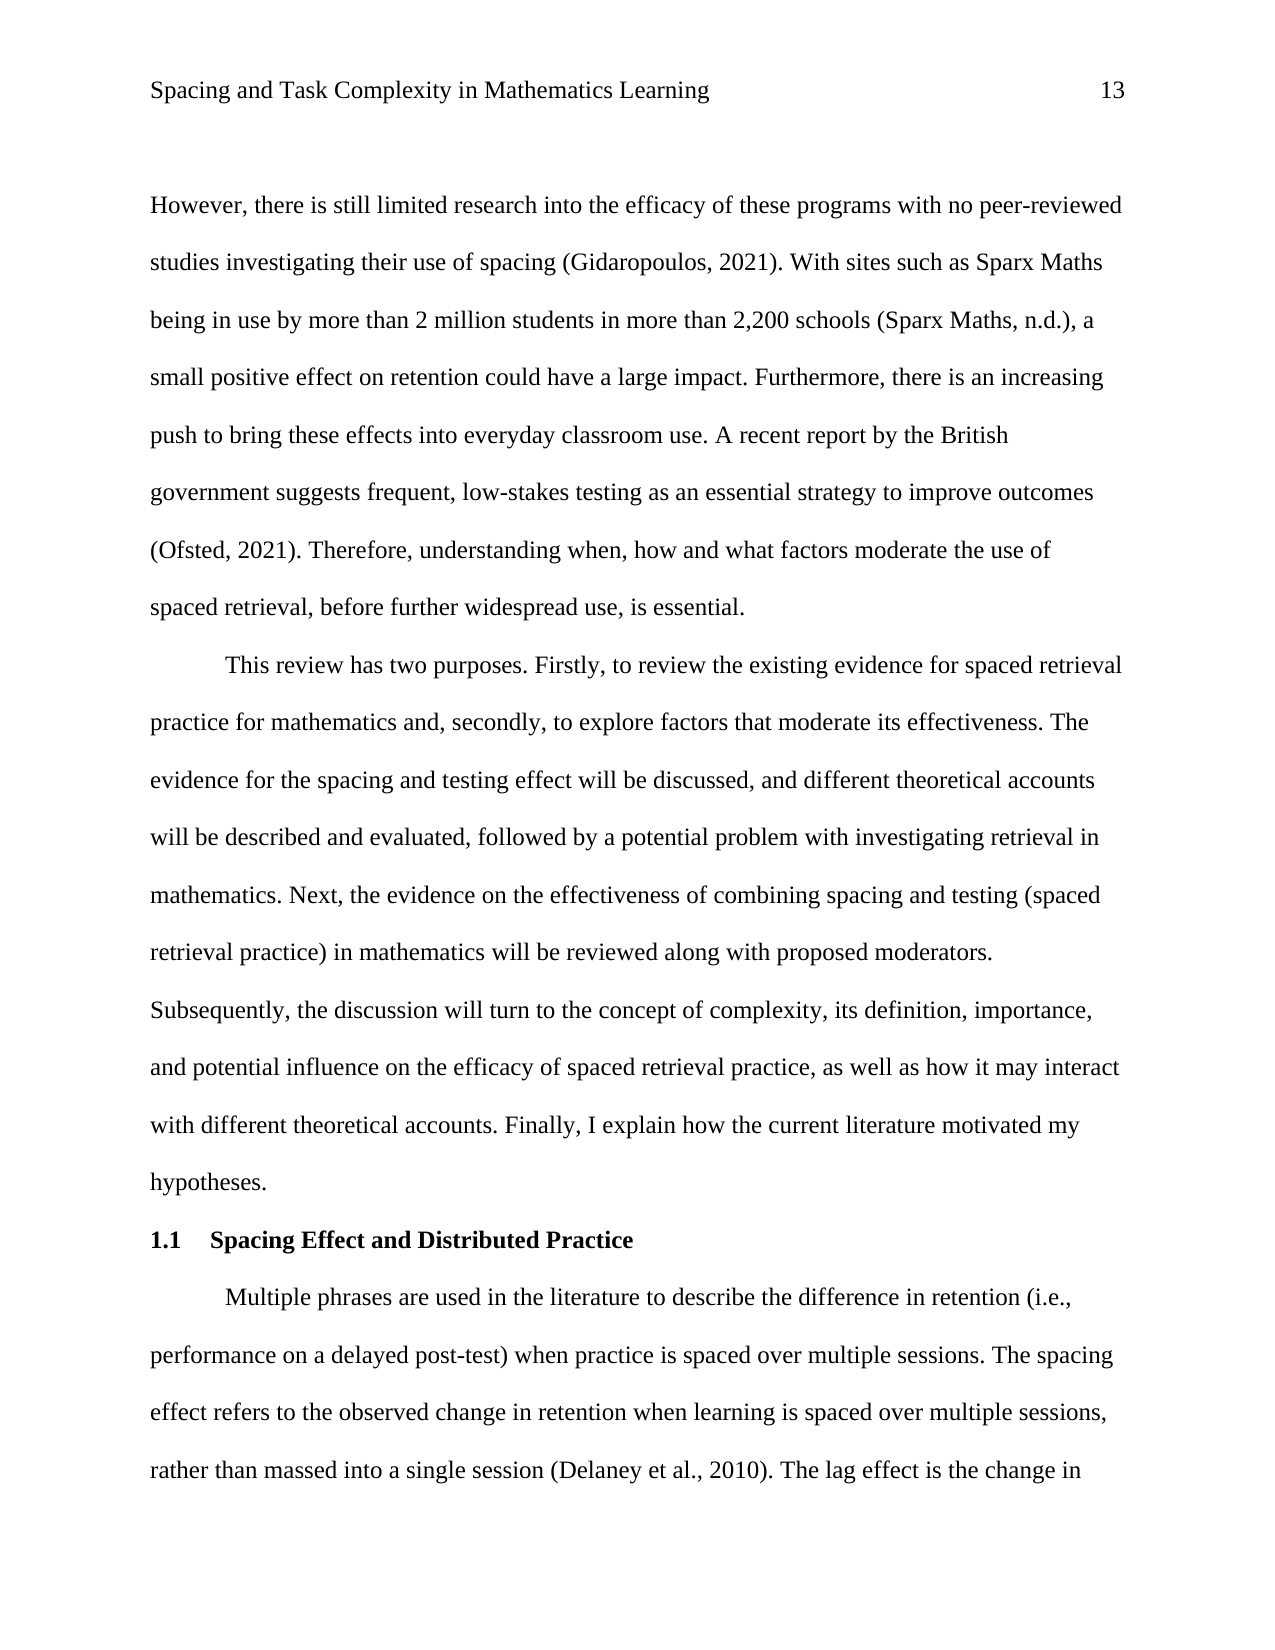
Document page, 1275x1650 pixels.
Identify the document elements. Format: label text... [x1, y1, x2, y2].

subtitle Spacing Effect and Distributed Practice [150, 1225, 1125, 1254]
text This review has two purposes. Firstly, to review the existing evidence for spaced retrieval practice for mathematics and, secondly, to explore factors that moderate its effectiveness. The evidence for the spacing and testing effect will be discussed, and different theoretical accounts will be described and evaluated, followed by a potential problem with investigating retrieval in mathematics. Next, the evidence on the effectiveness of combining spacing and testing (spaced retrieval practice) in mathematics will be reviewed along with proposed moderators. Subsequently, the discussion will turn to the concept of complexity, its definition, importance, and potential influence on the efficacy of spaced retrieval practice, as well as how it may interact with different theoretical accounts. Finally, I explain how the current literature motivated my hypotheses. [150, 650, 1125, 1196]
